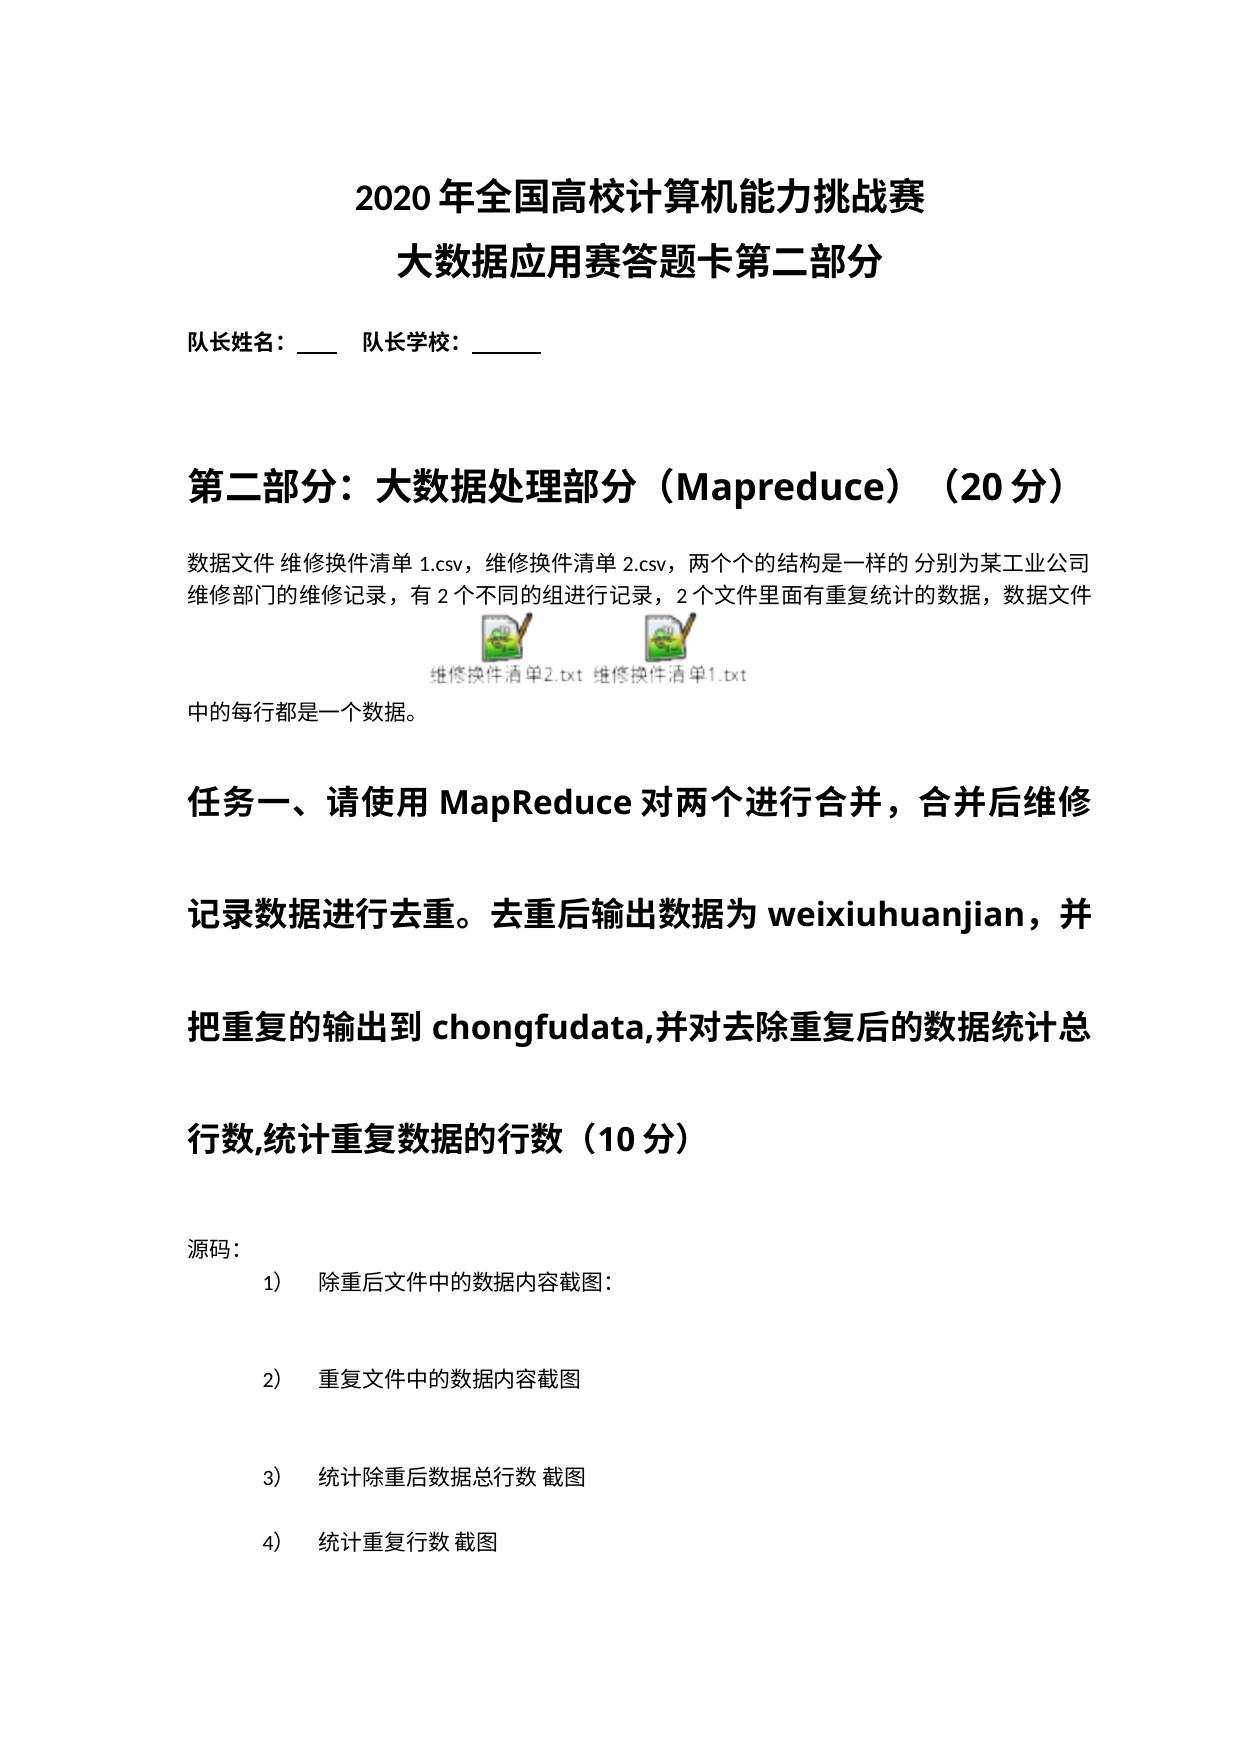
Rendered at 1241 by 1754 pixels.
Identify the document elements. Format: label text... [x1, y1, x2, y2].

subtitle 第二部分：大数据处理部分（Mapreduce）（20分） [187, 451, 1093, 516]
list 除重后文件中的数据内容截图： [262, 1264, 1093, 1297]
text 大数据应用赛答题卡第二部分 [187, 227, 1093, 292]
text 源码： [187, 1232, 1093, 1264]
text 2020年全国高校计算机能力挑战赛 [187, 162, 1093, 227]
list 重复文件中的数据内容截图 [262, 1362, 1093, 1394]
subtitle 任务一、请使用MapReduce对两个进行合并，合并后维修记录数据进行去重。去重后输出数据为weixiuhuanjian，并把重复的输出到 chongfudata,并对去除重复后的数据统计总行数,统计重复数据的行数（10分） [187, 767, 1093, 1169]
text 队长姓名： 队长学校： [187, 324, 1093, 357]
list 统计除重后数据总行数 截图 [262, 1459, 1093, 1492]
list 统计重复行数 截图 [262, 1524, 1093, 1557]
text 数据文件 维修换件清单1.csv，维修换件清单2.csv，两个个的结构是一样的 分别为某工业公司维修部门的维修记录，有2个不同的组进行记录，2个文件里面有重复统计的数据，数据文件中的每行都是一个数据。 [187, 545, 1093, 740]
